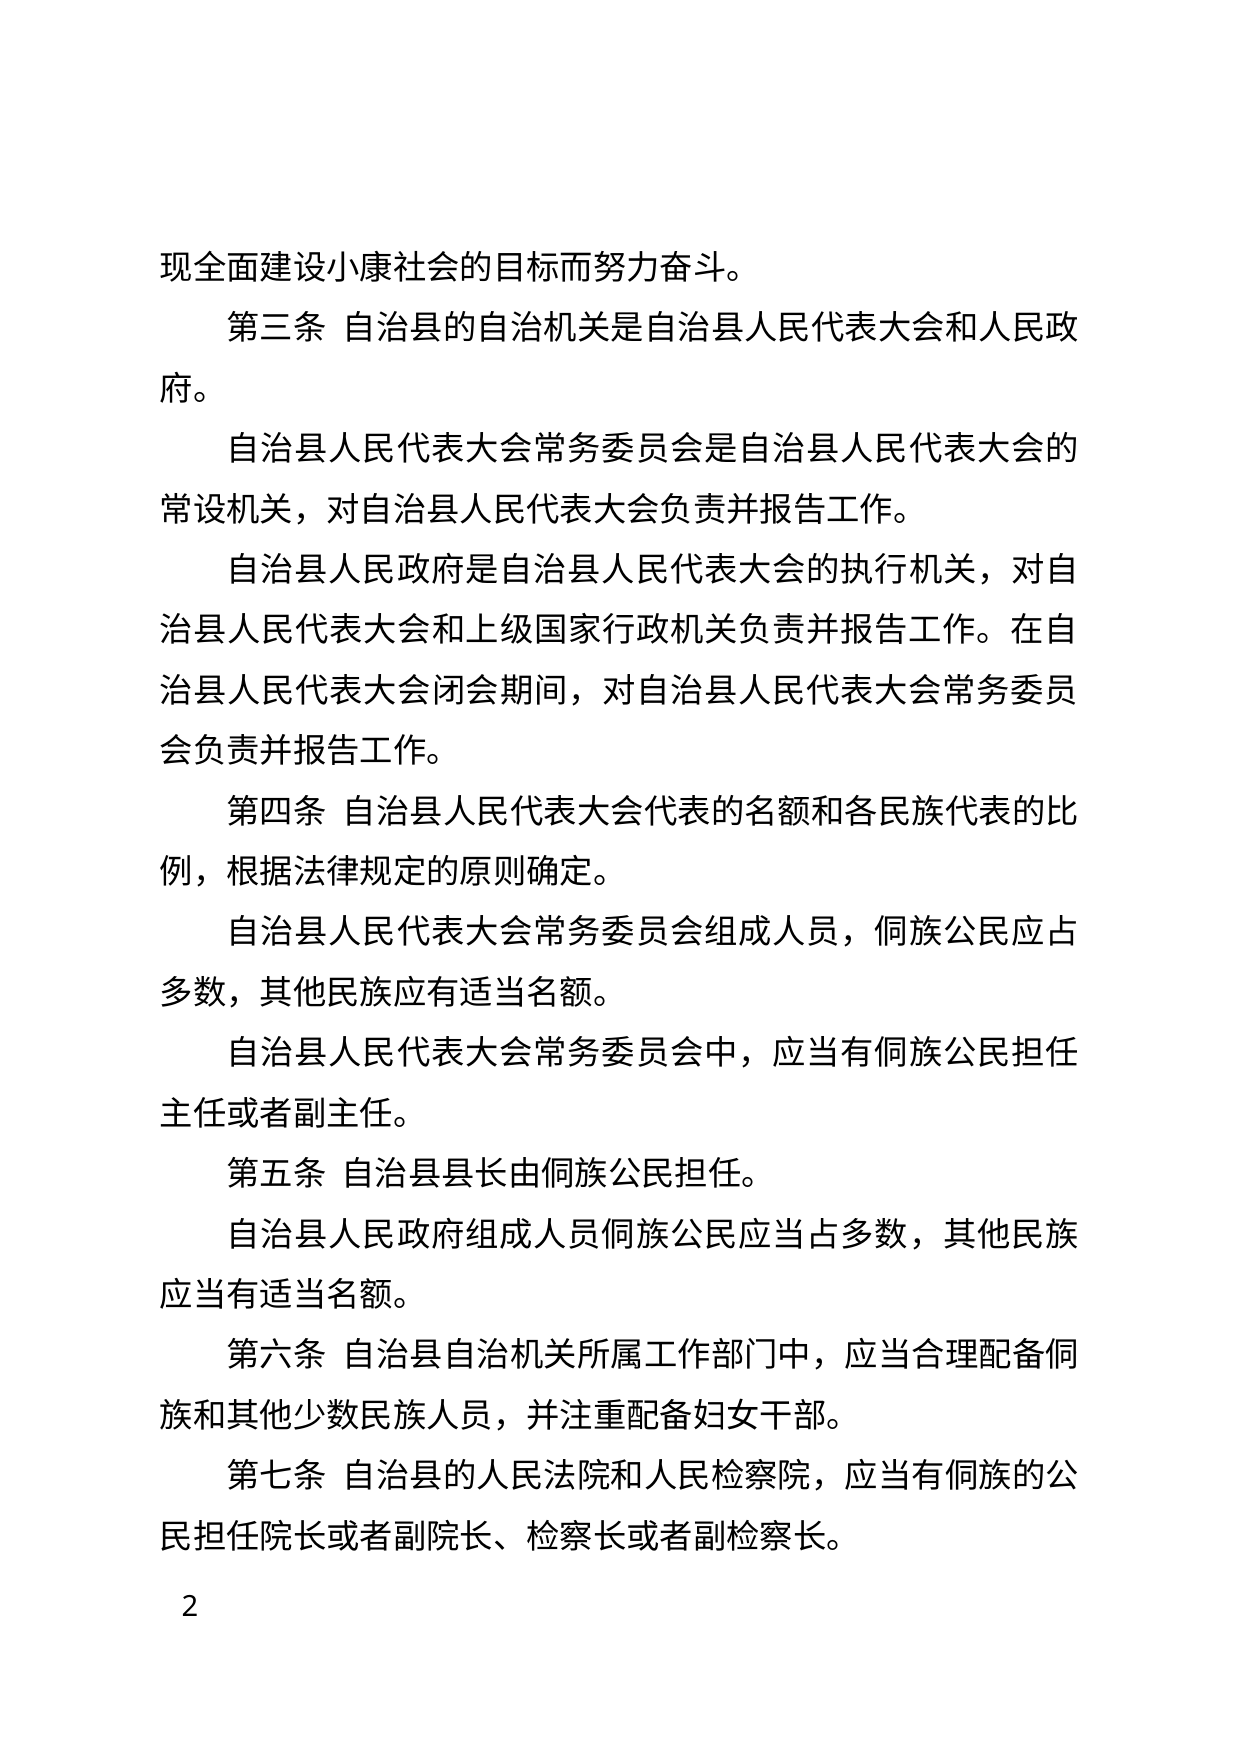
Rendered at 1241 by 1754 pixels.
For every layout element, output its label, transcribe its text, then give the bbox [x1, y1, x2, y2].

text 第七条 自治县的人民法院和人民检察院，应当有侗族的公民担任院长或者副院长、检察长或者副检察长。 [159, 1437, 1081, 1558]
text 自治县人民代表大会常务委员会组成人员，侗族公民应占多数，其他民族应有适当名额。 [159, 893, 1081, 1014]
text 第五条 自治县县长由侗族公民担任。 [159, 1135, 1081, 1195]
text 第四条 自治县人民代表大会代表的名额和各民族代表的比例，根据法律规定的原则确定。 [159, 772, 1081, 893]
text 自治县人民政府组成人员侗族公民应当占多数，其他民族应当有适当名额。 [159, 1195, 1081, 1316]
text 自治县人民代表大会常务委员会是自治县人民代表大会的常设机关，对自治县人民代表大会负责并报告工作。 [159, 410, 1081, 531]
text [159, 228, 1081, 289]
text 自治县人民代表大会常务委员会中，应当有侗族公民担任主任或者副主任。 [159, 1014, 1081, 1135]
text 第六条 自治县自治机关所属工作部门中，应当合理配备侗族和其他少数民族人员，并注重配备妇女干部。 [159, 1316, 1081, 1437]
text 第三条 自治县的自治机关是自治县人民代表大会和人民政府。 [159, 289, 1081, 410]
text 自治县人民政府是自治县人民代表大会的执行机关，对自治县人民代表大会和上级国家行政机关负责并报告工作。在自治县人民代表大会闭会期间，对自治县人民代表大会常务委员会负责并报告工作。 [159, 531, 1081, 772]
